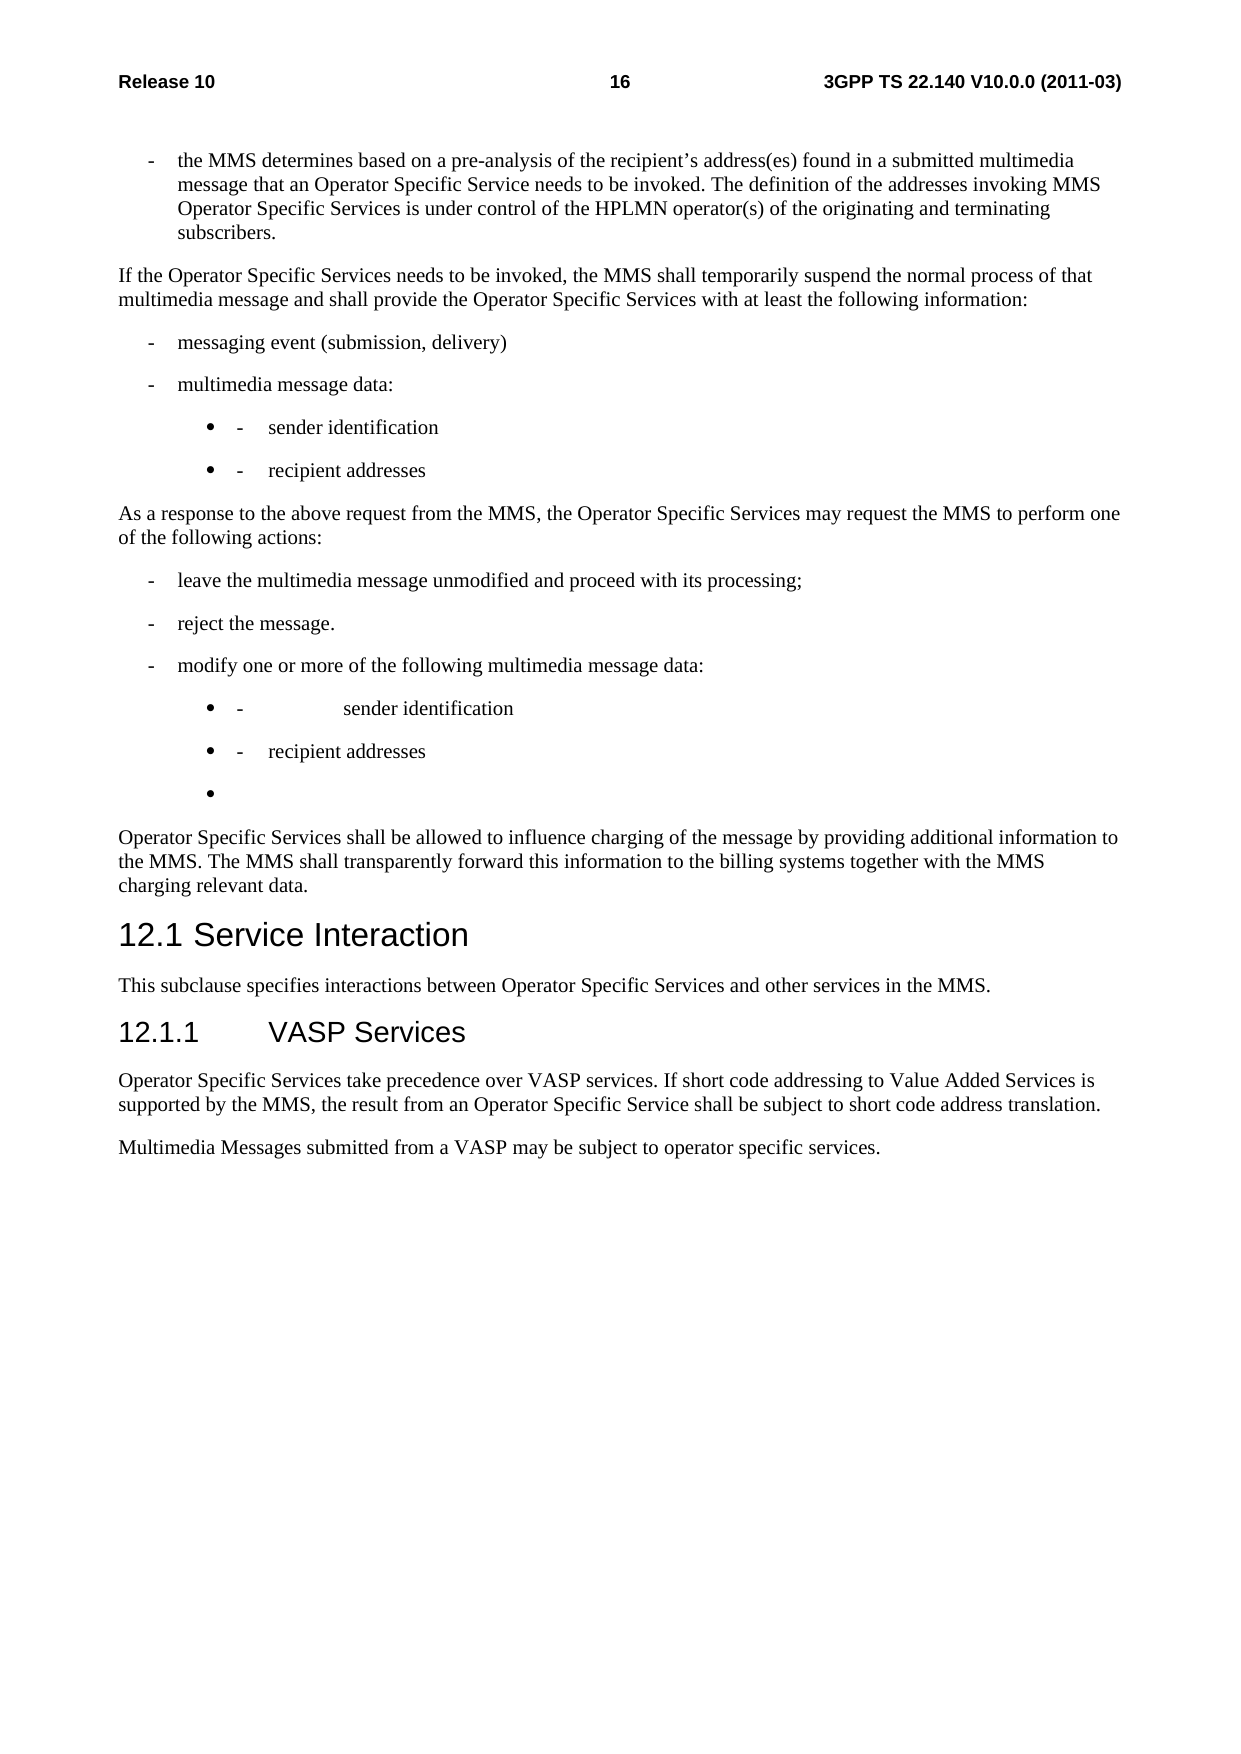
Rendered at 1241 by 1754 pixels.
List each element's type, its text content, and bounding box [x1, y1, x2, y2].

text - the MMS determines based on a pre-analysis of the recipient’s address(es) found in a submitted multimedia message that an Operator Specific Service needs to be invoked. The definition of the addresses invoking MMS Operator Specific Services is under control of the HPLMN operator(s) of the originating and terminating subscribers. [148, 148, 1122, 244]
text - modify one or more of the following multimedia message data: [148, 653, 1122, 677]
subtitle 12.1.1 VASP Services [118, 1016, 1122, 1049]
text Multimedia Messages submitted from a VASP may be subject to operator specific services. [118, 1135, 1122, 1159]
text Operator Specific Services shall be allowed to influence charging of the message by providing additional information to the MMS. The MMS shall transparently forward this information to the billing systems together with the MMS charging relevant data. [118, 824, 1122, 897]
text This subclause specifies interactions between Operator Specific Services and other services in the MMS. [118, 973, 1122, 997]
text - messaging event (submission, delivery) [148, 329, 1122, 354]
text As a response to the above request from the MMS, the Operator Specific Services may request the MMS to perform one of the following actions: [118, 501, 1122, 549]
text - leave the multimedia message unmodified and proceed with its processing; [148, 568, 1122, 592]
text - sender identification [207, 415, 1122, 439]
text - recipient addresses [207, 458, 1122, 482]
text - reject the message. [148, 611, 1122, 634]
text - multimedia message data: [148, 372, 1122, 396]
text - sender identification [207, 696, 1122, 720]
text Operator Specific Services take precedence over VASP services. If short code addressing to Value Added Services is supported by the MMS, the result from an Operator Specific Service shall be subject to short code address translation. [118, 1068, 1122, 1116]
subtitle 12.1 Service Interaction [118, 916, 1122, 954]
text If the Operator Specific Services needs to be invoked, the MMS shall temporarily suspend the normal process of that multimedia message and shall provide the Operator Specific Services with at least the following information: [118, 263, 1122, 311]
text - recipient addresses [207, 739, 1122, 763]
